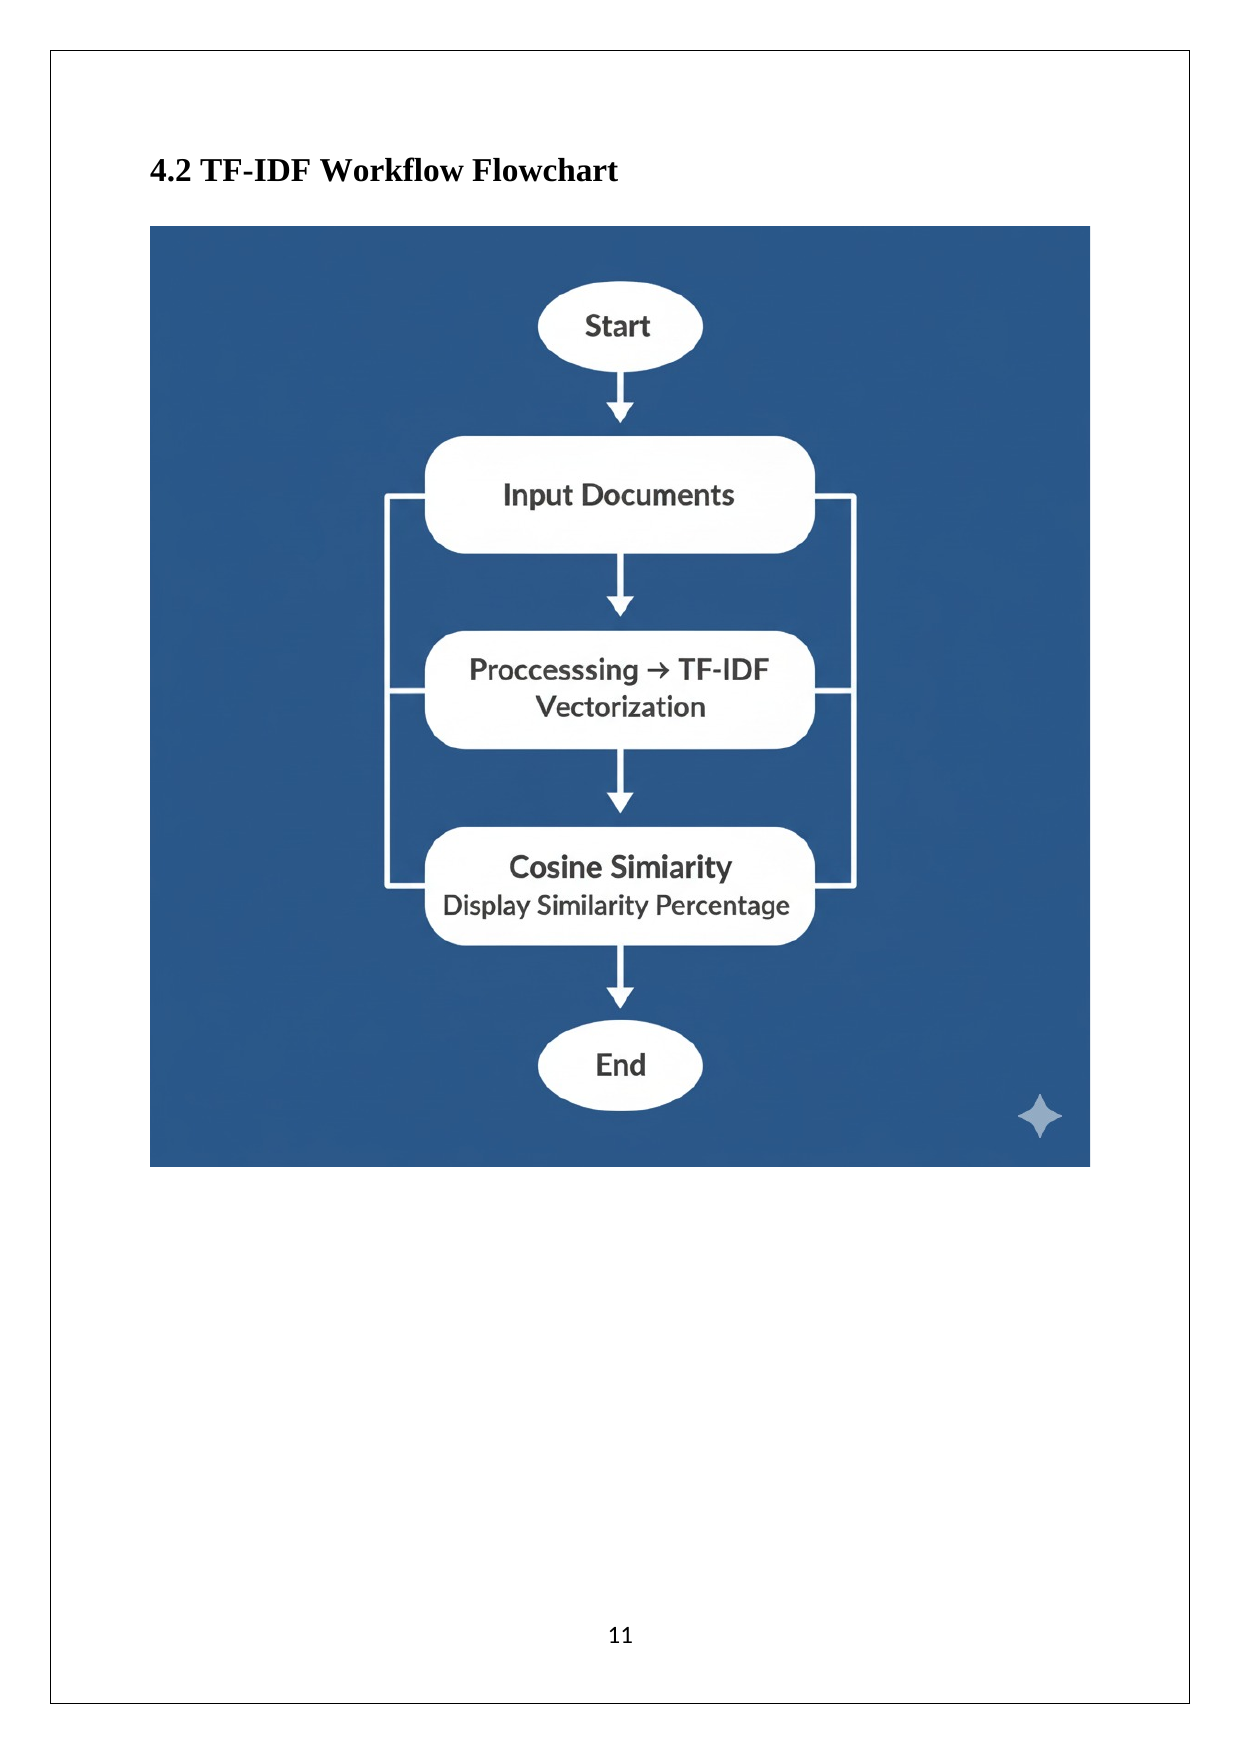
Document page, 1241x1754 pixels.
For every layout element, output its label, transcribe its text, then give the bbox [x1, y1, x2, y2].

text 4.2 TF-IDF Workflow Flowchart [150, 150, 1090, 188]
picture [150, 226, 1091, 1167]
